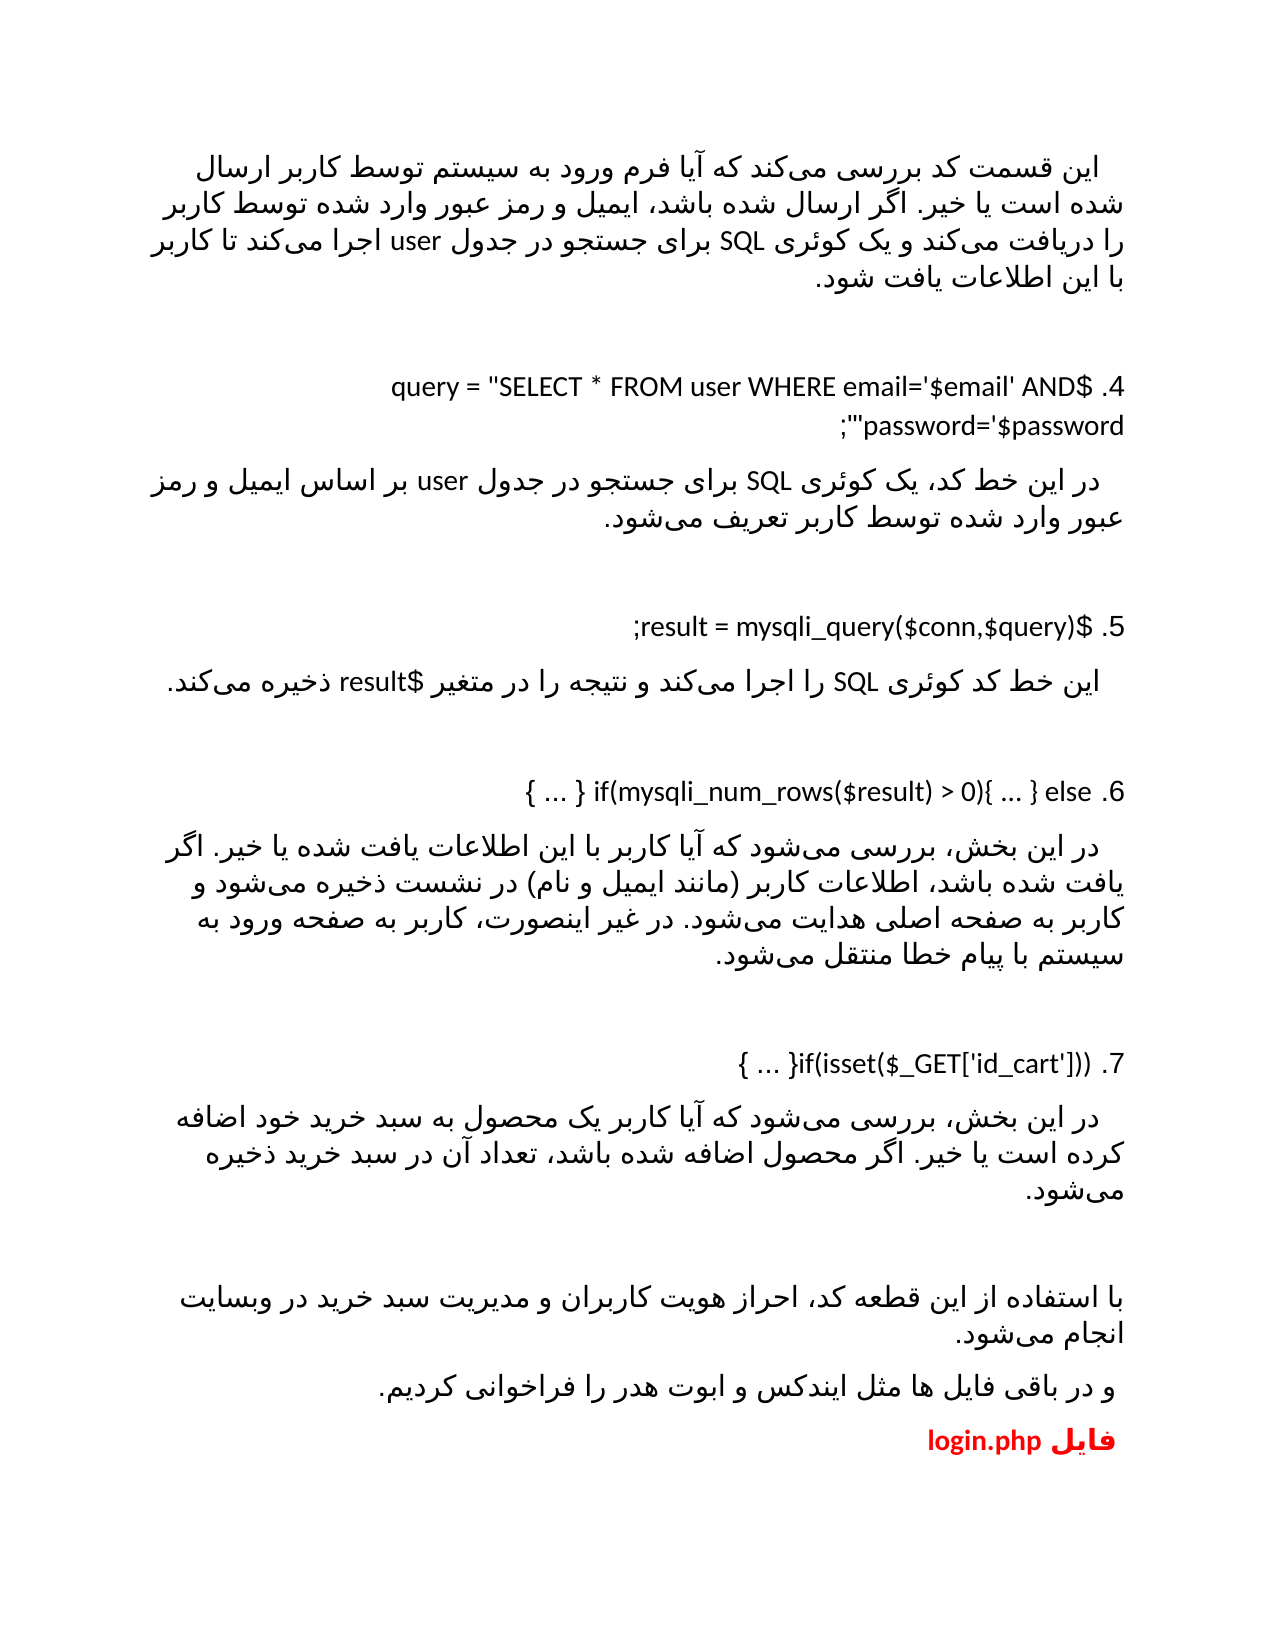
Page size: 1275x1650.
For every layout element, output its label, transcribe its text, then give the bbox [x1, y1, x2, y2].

text این قسمت کد بررسی می‌کند که آیا فرم ورود به سیستم توسط کاربر ارسال شده است یا خیر. اگر ارسال شده باشد، ایمیل و رمز عبور وارد شده توسط کاربر را دریافت می‌کند و یک کوئری SQL برای جستجو در جدول user اجرا می‌کند تا کاربر با این اطلاعات یافت شود. [150, 150, 1125, 294]
text در این خط کد، یک کوئری SQL برای جستجو در جدول user بر اساس ایمیل و رمز عبور وارد شده توسط کاربر تعریف می‌شود. [150, 462, 1125, 534]
text این خط کد کوئری SQL را اجرا می‌کند و نتیجه را در متغیر $result ذخیره می‌کند. [150, 663, 1125, 699]
text در این بخش، بررسی می‌شود که آیا کاربر یک محصول به سبد خرید خود اضافه کرده است یا خیر. اگر محصول اضافه شده باشد، تعداد آن در سبد خرید ذخیره می‌شود. [150, 1100, 1125, 1206]
text در این بخش، بررسی می‌شود که آیا کاربر با این اطلاعات یافت شده یا خیر. اگر یافت شده باشد، اطلاعات کاربر (مانند ایمیل و نام) در نشست ذخیره می‌شود و کاربر به صفحه اصلی هدایت می‌شود. در غیر اینصورت، کاربر به صفحه ورود به سیستم با پیام خطا منتقل می‌شود. [150, 828, 1125, 971]
text 6. if(mysqli_num_rows($result) > 0){ ... } else { ... } [150, 773, 1125, 809]
text 4. $query = "SELECT * FROM user WHERE email='$email' AND password='$password'"; [150, 368, 1125, 442]
text با استفاده از این قطعه کد، احراز هویت کاربران و مدیریت سبد خرید در وبسایت انجام می‌شود. [150, 1280, 1125, 1350]
text 5. $result = mysqli_query($conn,$query); [150, 608, 1125, 644]
text 7. if(isset($_GET['id_cart'])){ ... } [150, 1045, 1125, 1081]
text فایل login.php [150, 1422, 1125, 1458]
text و در باقی فایل ها مثل ایندکس و ابوت هدر را فراخوانی کردیم. [150, 1369, 1125, 1403]
